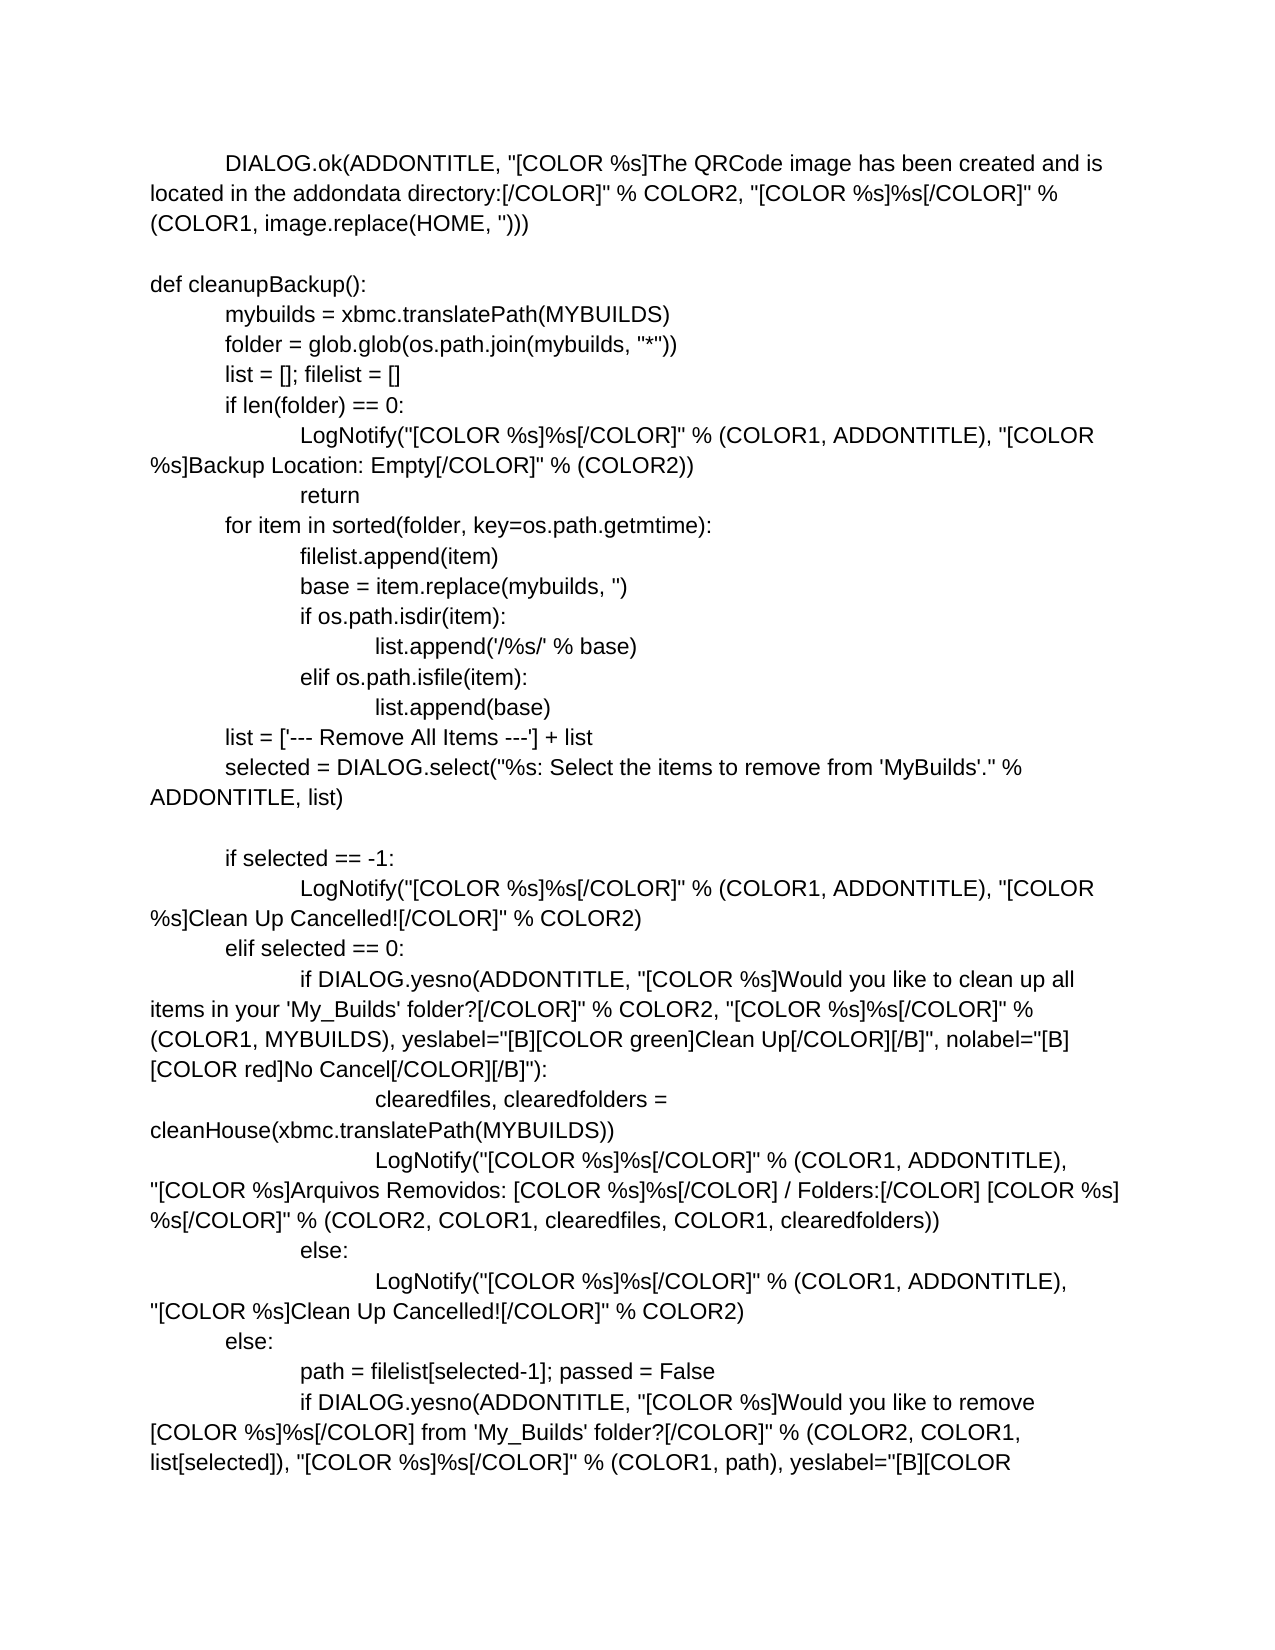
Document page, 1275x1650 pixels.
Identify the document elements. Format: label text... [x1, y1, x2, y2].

text LogNotify("[COLOR %s]%s[/COLOR]" % (COLOR1, ADDONTITLE), "[COLOR %s]Clean Up Cancelled![/COLOR]" % COLOR2) [150, 875, 1125, 932]
text for item in sorted(folder, key=os.path.getmtime): [150, 512, 1125, 539]
text LogNotify("[COLOR %s]%s[/COLOR]" % (COLOR1, ADDONTITLE), "[COLOR %s]Clean Up Cancelled![/COLOR]" % COLOR2) [150, 1268, 1125, 1324]
text else: [150, 1237, 1125, 1264]
text list = ['--- Remove All Items ---'] + list [150, 724, 1125, 750]
text elif os.path.isfile(item): [150, 663, 1125, 690]
text clearedfiles, clearedfolders = cleanHouse(xbmc.translatePath(MYBUILDS)) [150, 1086, 1125, 1143]
text else: [150, 1328, 1125, 1354]
text return [150, 482, 1125, 509]
text folder = glob.glob(os.path.join(mybuilds, "*")) [150, 331, 1125, 358]
text elif selected == 0: [150, 935, 1125, 962]
text list = []; filelist = [] [150, 361, 1125, 388]
text if DIALOG.yesno(ADDONTITLE, "[COLOR %s]Would you like to clean up all items in your 'My_Builds' folder?[/COLOR]" % COLOR2, "[COLOR %s]%s[/COLOR]" % (COLOR1, MYBUILDS), yeslabel="[B][COLOR green]Clean Up[/COLOR][/B]", nolabel="[B][COLOR red]No Cancel[/COLOR][/B]"): [150, 966, 1125, 1083]
text selected = DIALOG.select("%s: Select the items to remove from 'MyBuilds'." % ADDONTITLE, list) [150, 754, 1125, 811]
text LogNotify("[COLOR %s]%s[/COLOR]" % (COLOR1, ADDONTITLE), "[COLOR %s]Arquivos Removidos: [COLOR %s]%s[/COLOR] / Folders:[/COLOR] [COLOR %s]%s[/COLOR]" % (COLOR2, COLOR1, clearedfiles, COLOR1, clearedfolders)) [150, 1147, 1125, 1234]
text base = item.replace(mybuilds, '') [150, 573, 1125, 599]
text if os.path.isdir(item): [150, 603, 1125, 629]
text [150, 1388, 1125, 1475]
text filelist.append(item) [150, 543, 1125, 569]
text DIALOG.ok(ADDONTITLE, "[COLOR %s]The QRCode image has been created and is located in the addondata directory:[/COLOR]" % COLOR2, "[COLOR %s]%s[/COLOR]" % (COLOR1, image.replace(HOME, ''))) [150, 150, 1125, 237]
text if selected == -1: [150, 845, 1125, 871]
text path = filelist[selected-1]; passed = False [150, 1358, 1125, 1385]
text list.append('/%s/' % base) [150, 633, 1125, 660]
text list.append(base) [150, 694, 1125, 720]
text def cleanupBackup(): [150, 271, 1125, 297]
text if len(folder) == 0: [150, 392, 1125, 418]
text mybuilds = xbmc.translatePath(MYBUILDS) [150, 301, 1125, 327]
text LogNotify("[COLOR %s]%s[/COLOR]" % (COLOR1, ADDONTITLE), "[COLOR %s]Backup Location: Empty[/COLOR]" % (COLOR2)) [150, 422, 1125, 478]
